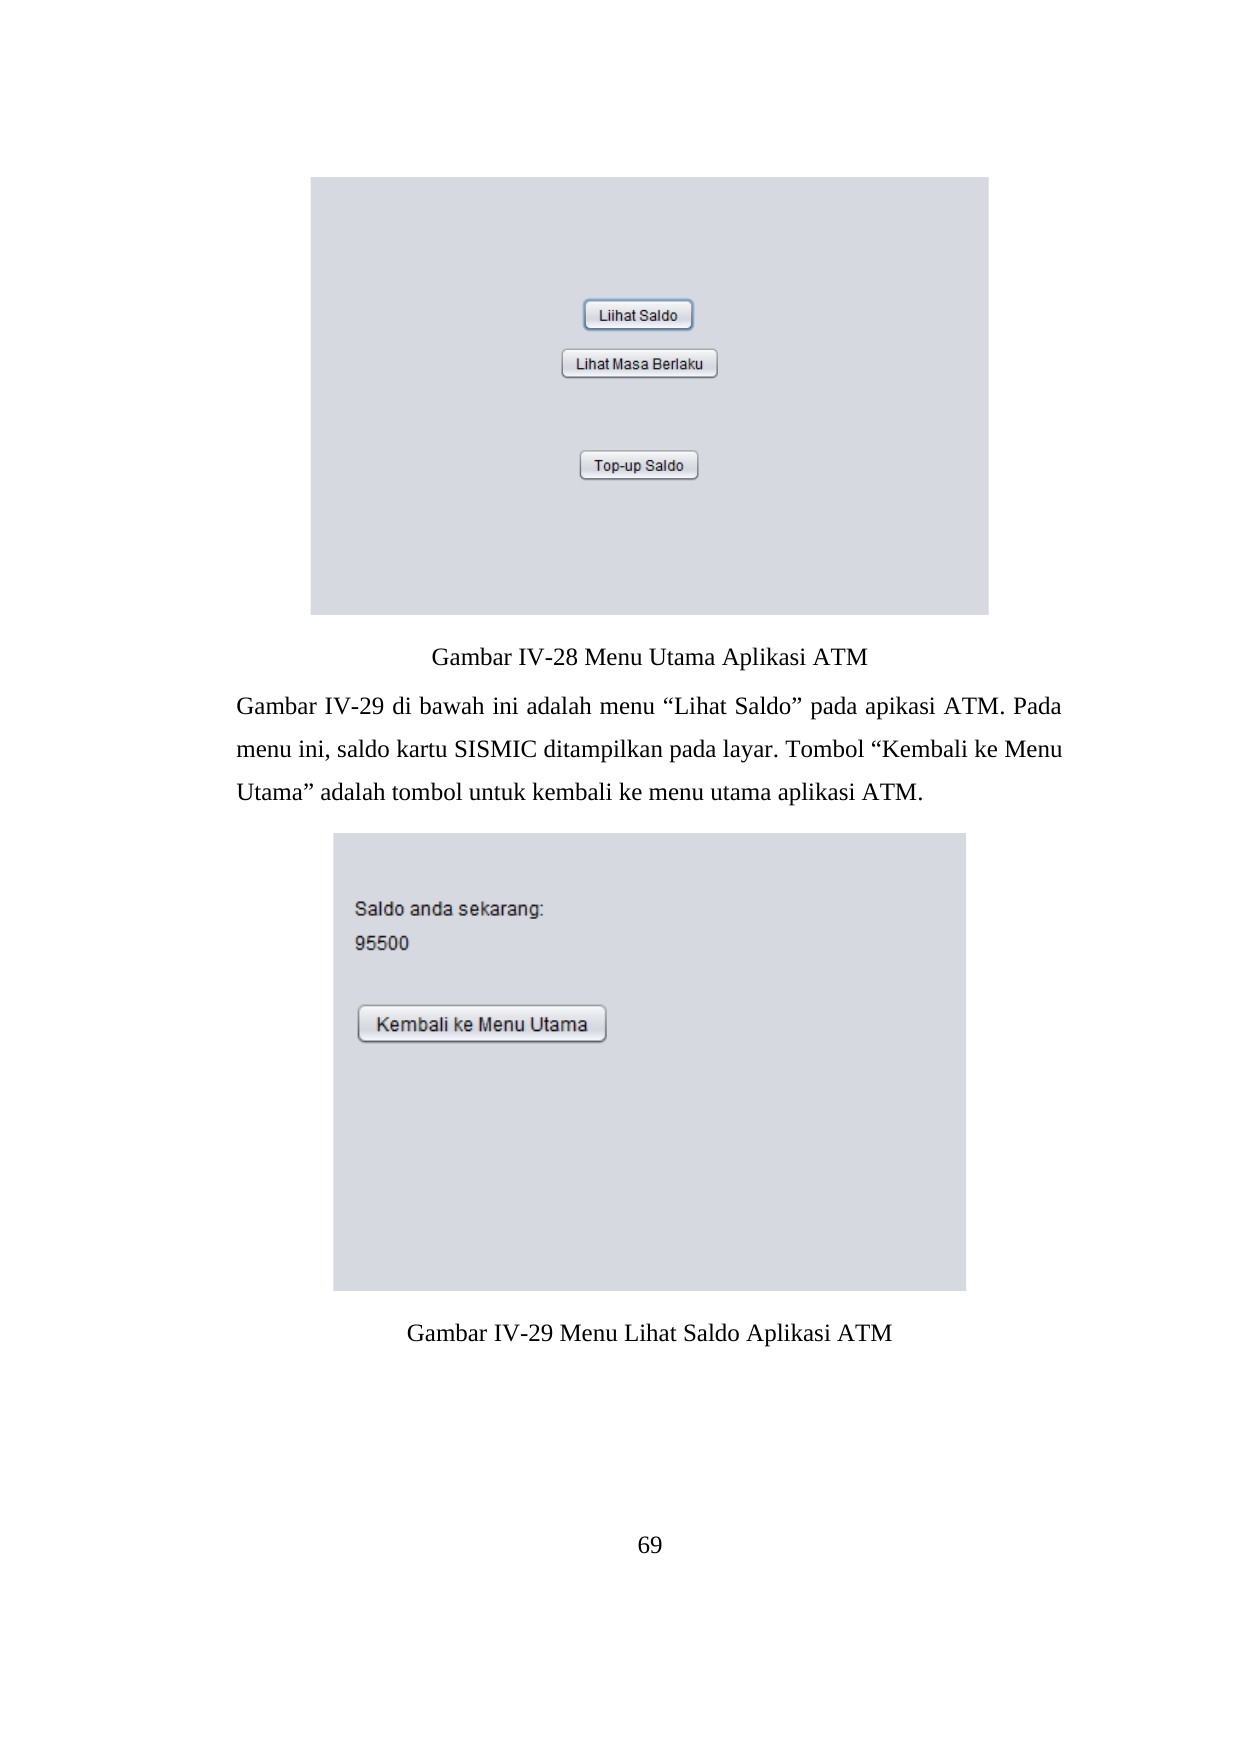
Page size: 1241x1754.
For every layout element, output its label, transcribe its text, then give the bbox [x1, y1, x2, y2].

picture [310, 177, 989, 615]
picture [333, 833, 967, 1291]
